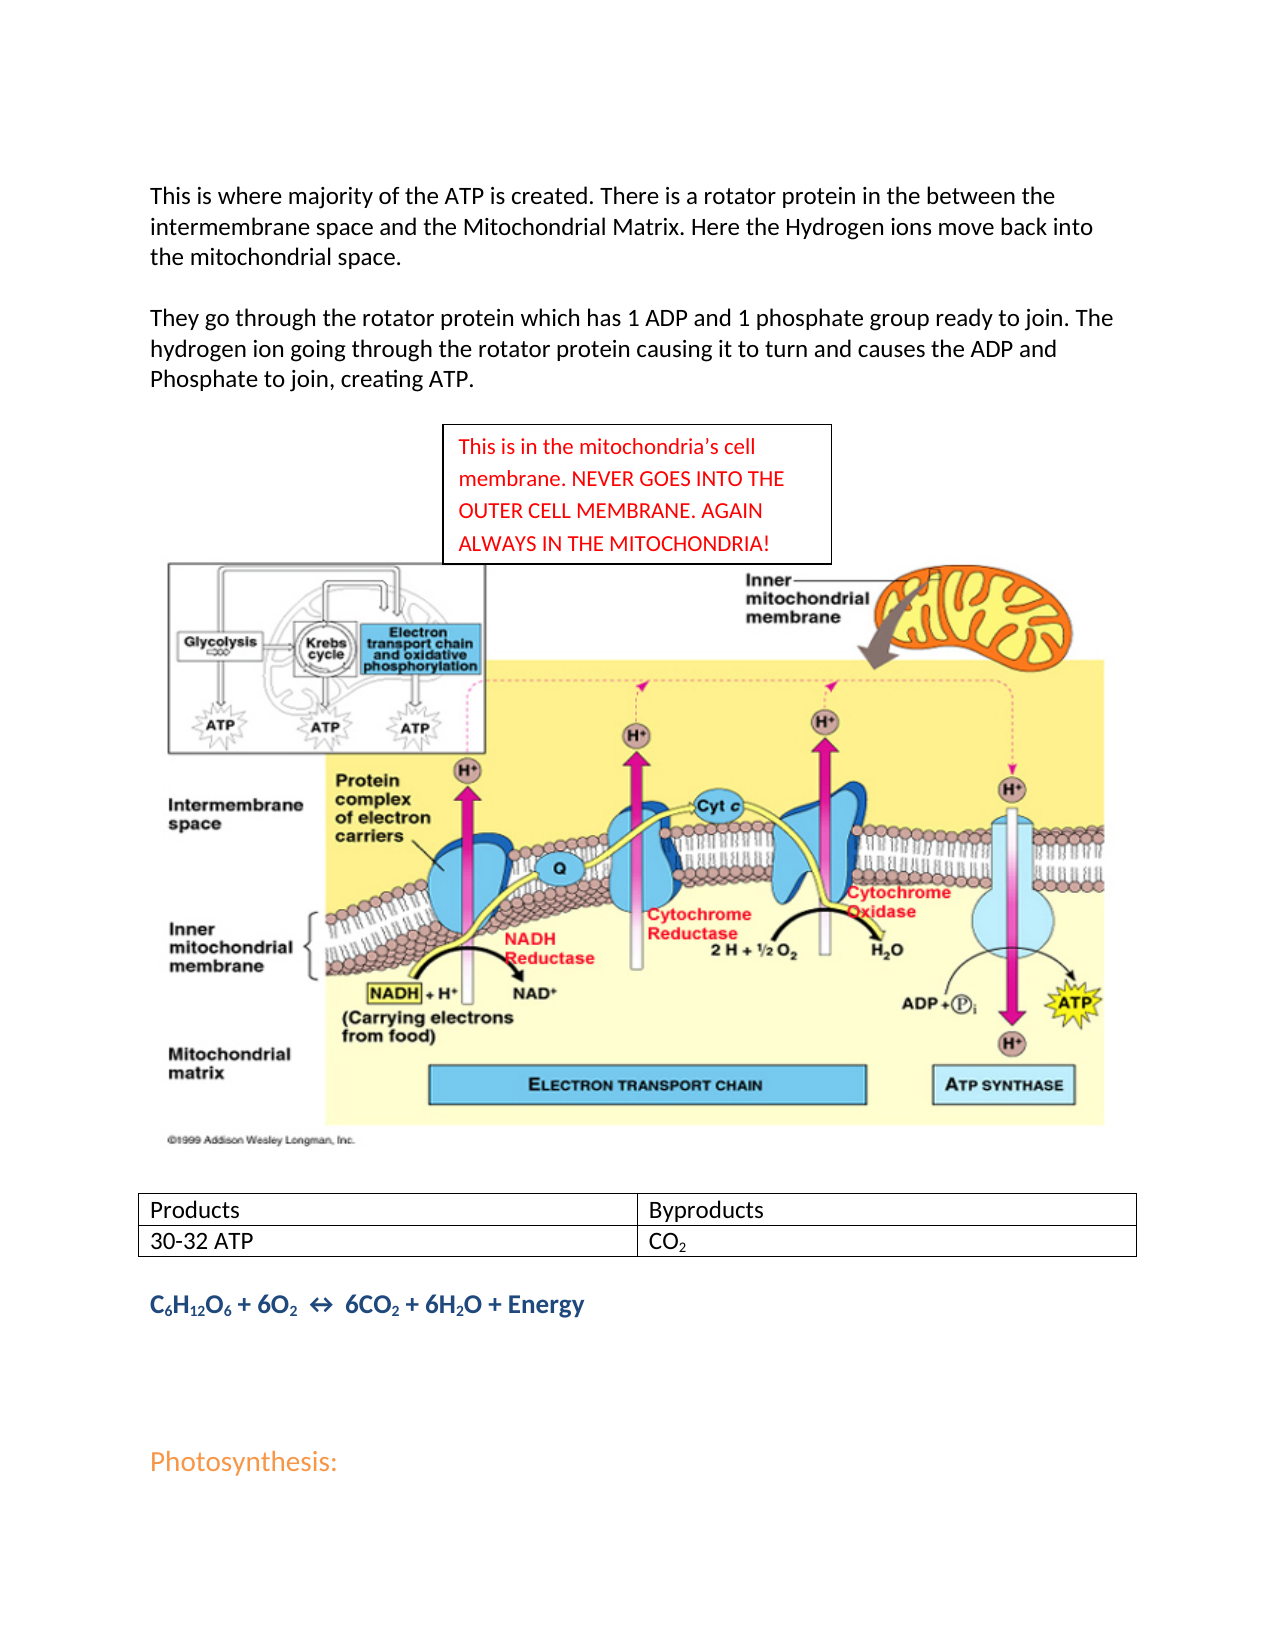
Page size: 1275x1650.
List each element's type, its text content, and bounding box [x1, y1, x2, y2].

table_header Products [139, 1194, 637, 1224]
table_cell 30-32 ATP [139, 1226, 637, 1256]
text They go through the rotator protein which has 1 ADP and 1 phosphate group ready to join. The hydrogen ion going through the rotator protein causing it to turn and causes the ADP and Phosphate to join, creating ATP. [150, 303, 1125, 394]
picture [150, 546, 1124, 1163]
text This is where majority of the ATP is created. There is a rotator protein in the between the intermembrane space and the Mitochondrial Matrix. Here the Hydrogen ions move back into the mitochondrial space. [150, 181, 1125, 272]
table_header Byproducts [638, 1194, 1136, 1224]
text Photosynthesis: [150, 1443, 1125, 1478]
table_cell CO2 [638, 1226, 1136, 1256]
text C6H12O6 + 6O2 ↔ 6CO2 + 6H2O + Energy [150, 1288, 1125, 1321]
